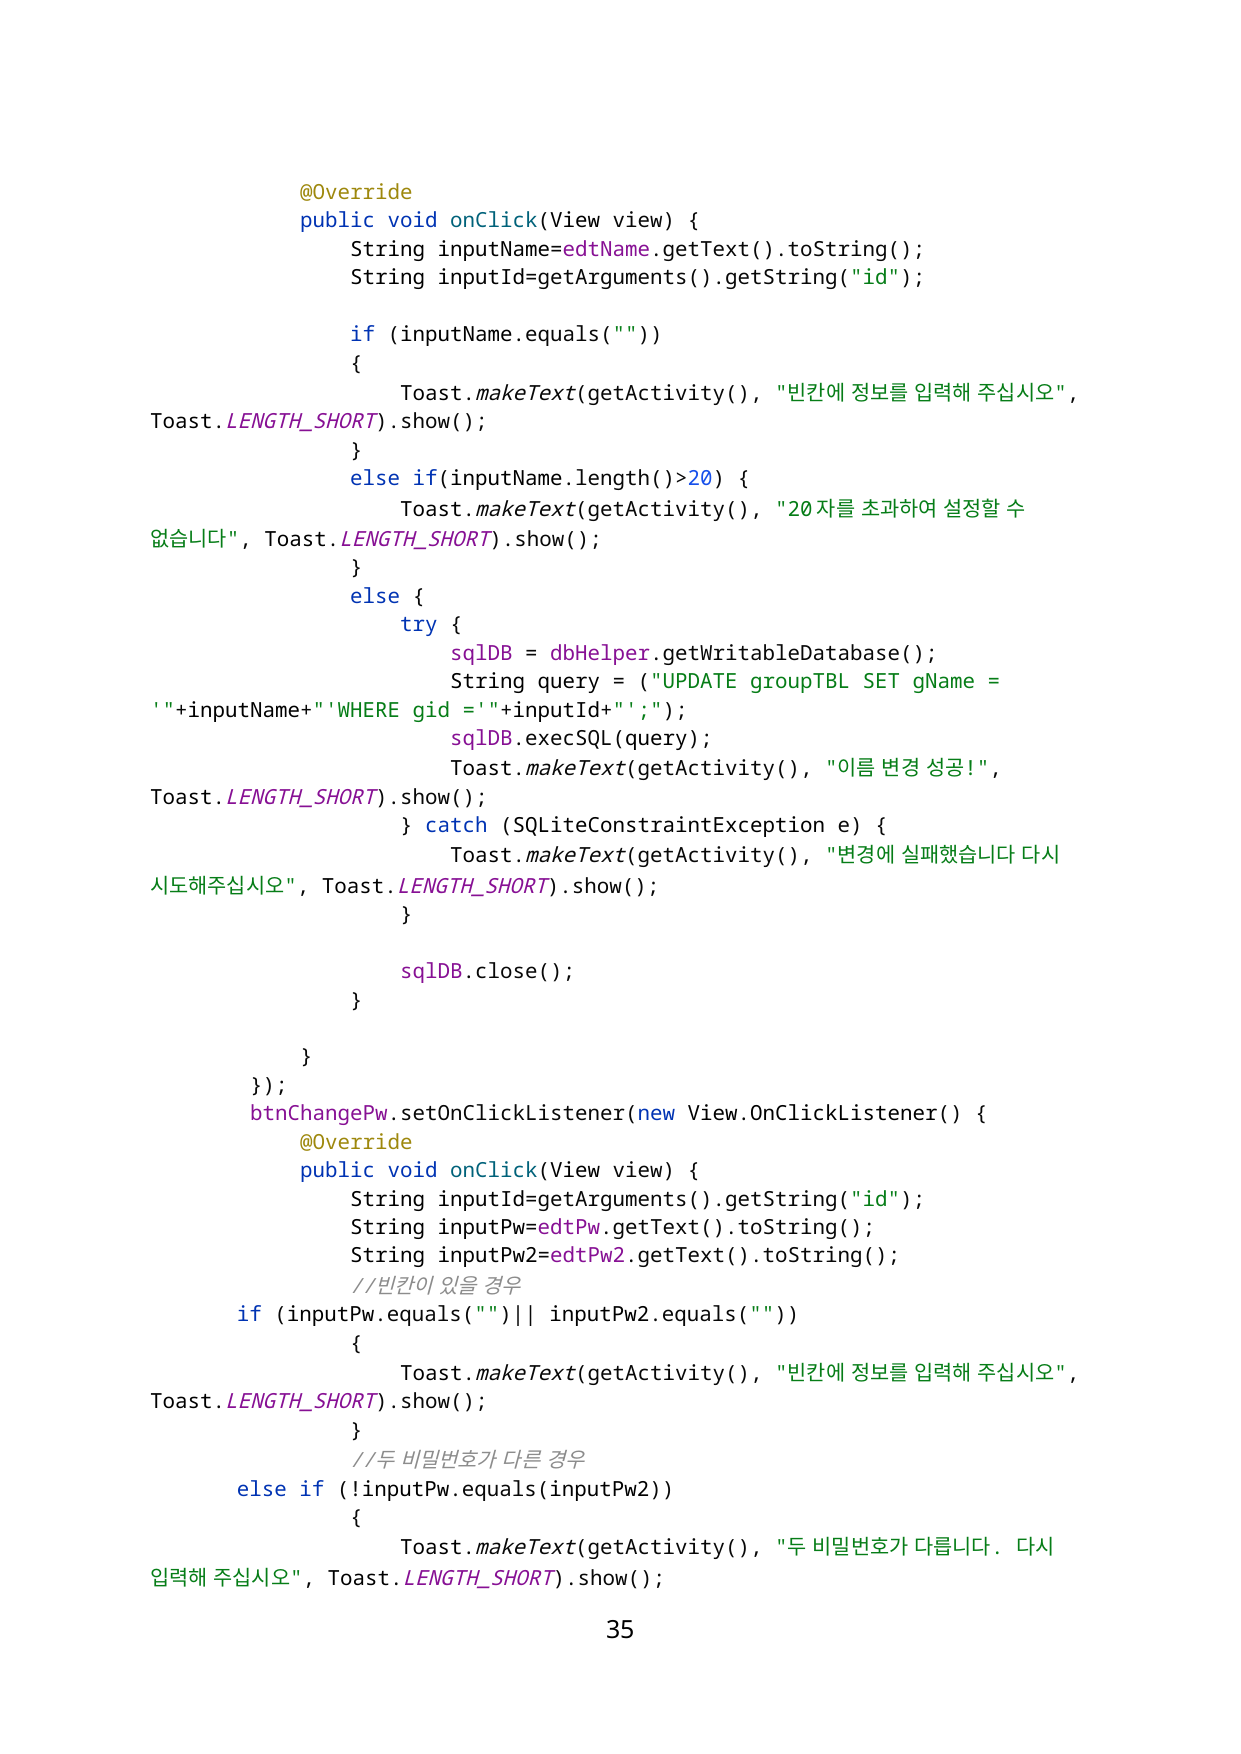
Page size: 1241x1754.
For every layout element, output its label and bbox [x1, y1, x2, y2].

text [150, 177, 1090, 1591]
